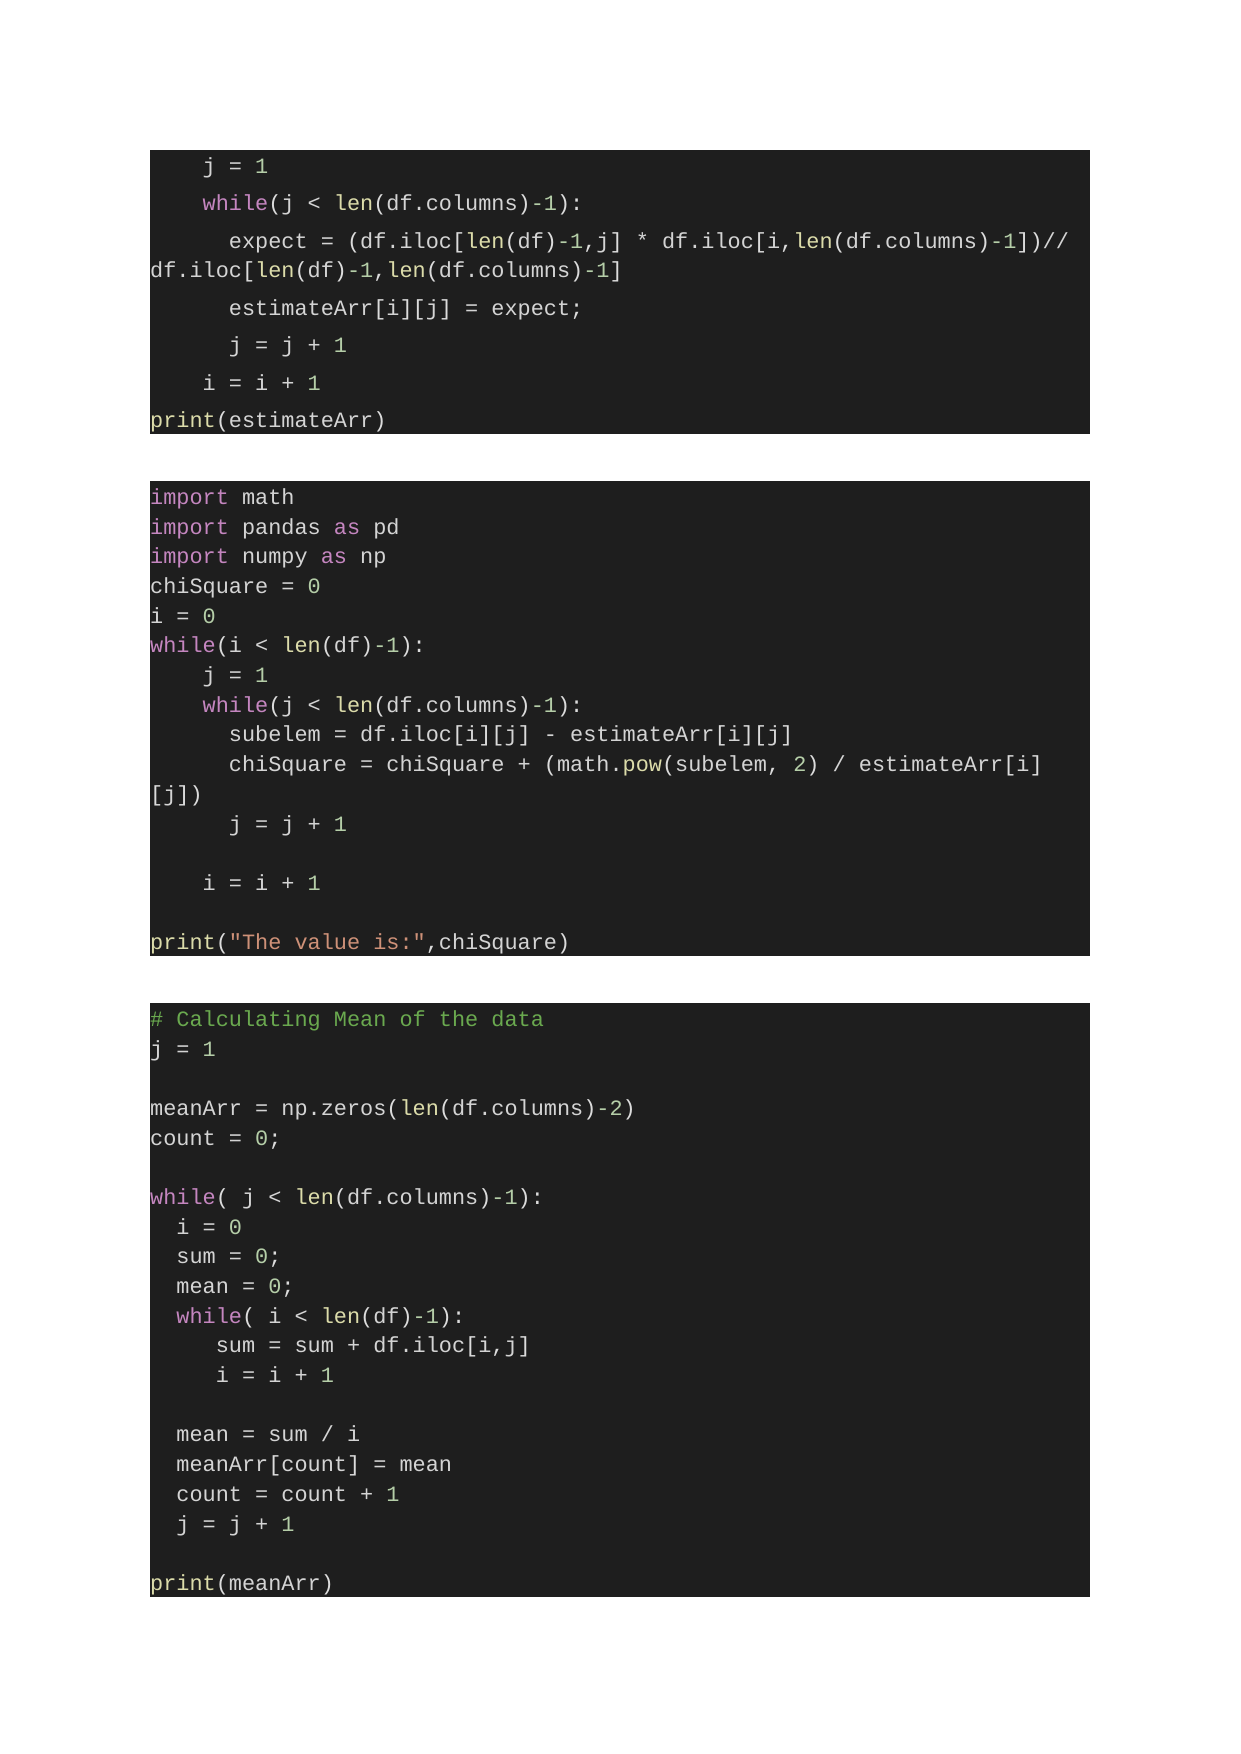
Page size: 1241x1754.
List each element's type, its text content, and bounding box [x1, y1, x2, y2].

text j = 1 [150, 150, 1090, 180]
text sum = 0; [150, 1241, 1090, 1270]
text import pandas as pd [150, 511, 1090, 541]
text i = i + 1 [150, 367, 1090, 397]
text expect = (df.iloc[len(df)-1,j] * df.iloc[i,len(df.columns)-1])// df.iloc[len(df)-1,len(df.columns)-1] [150, 225, 1090, 284]
text j = j + 1 [150, 808, 1090, 837]
text while(j < len(df.columns)-1): [150, 689, 1090, 719]
text meanArr[count] = mean [150, 1448, 1090, 1478]
text estimateArr[i][j] = expect; [150, 292, 1090, 322]
text count = 0; [150, 1122, 1090, 1152]
text j = j + 1 [150, 330, 1090, 359]
text # Calculating Mean of the data [150, 1003, 1090, 1033]
text import math [150, 481, 1090, 511]
text chiSquare = 0 [150, 570, 1090, 600]
text mean = sum / i [150, 1419, 1090, 1448]
text while(j < len(df.columns)-1): [150, 187, 1090, 217]
text j = 1 [150, 659, 1090, 689]
text subelem = df.iloc[i][j] - estimateArr[i][j] [150, 719, 1090, 748]
text i = i + 1 [150, 867, 1090, 897]
text print("The value is:",chiSquare) [150, 927, 1090, 956]
text while(i < len(df)-1): [150, 630, 1090, 659]
text mean = 0; [150, 1270, 1090, 1300]
text i = 0 [150, 600, 1090, 630]
text i = 0 [150, 1211, 1090, 1241]
text chiSquare = chiSquare + (math.pow(subelem, 2) / estimateArr[i][j]) [150, 748, 1090, 808]
text j = j + 1 [150, 1508, 1090, 1537]
text sum = sum + df.iloc[i,j] [150, 1330, 1090, 1359]
text j = 1 [150, 1033, 1090, 1062]
text while( j < len(df.columns)-1): [150, 1181, 1090, 1211]
text print(estimateArr) [150, 405, 1090, 434]
text import numpy as np [150, 541, 1090, 570]
text while( i < len(df)-1): [150, 1300, 1090, 1330]
text meanArr = np.zeros(len(df.columns)-2) [150, 1092, 1090, 1122]
text i = i + 1 [150, 1359, 1090, 1389]
text print(meanArr) [150, 1567, 1090, 1597]
text count = count + 1 [150, 1478, 1090, 1508]
